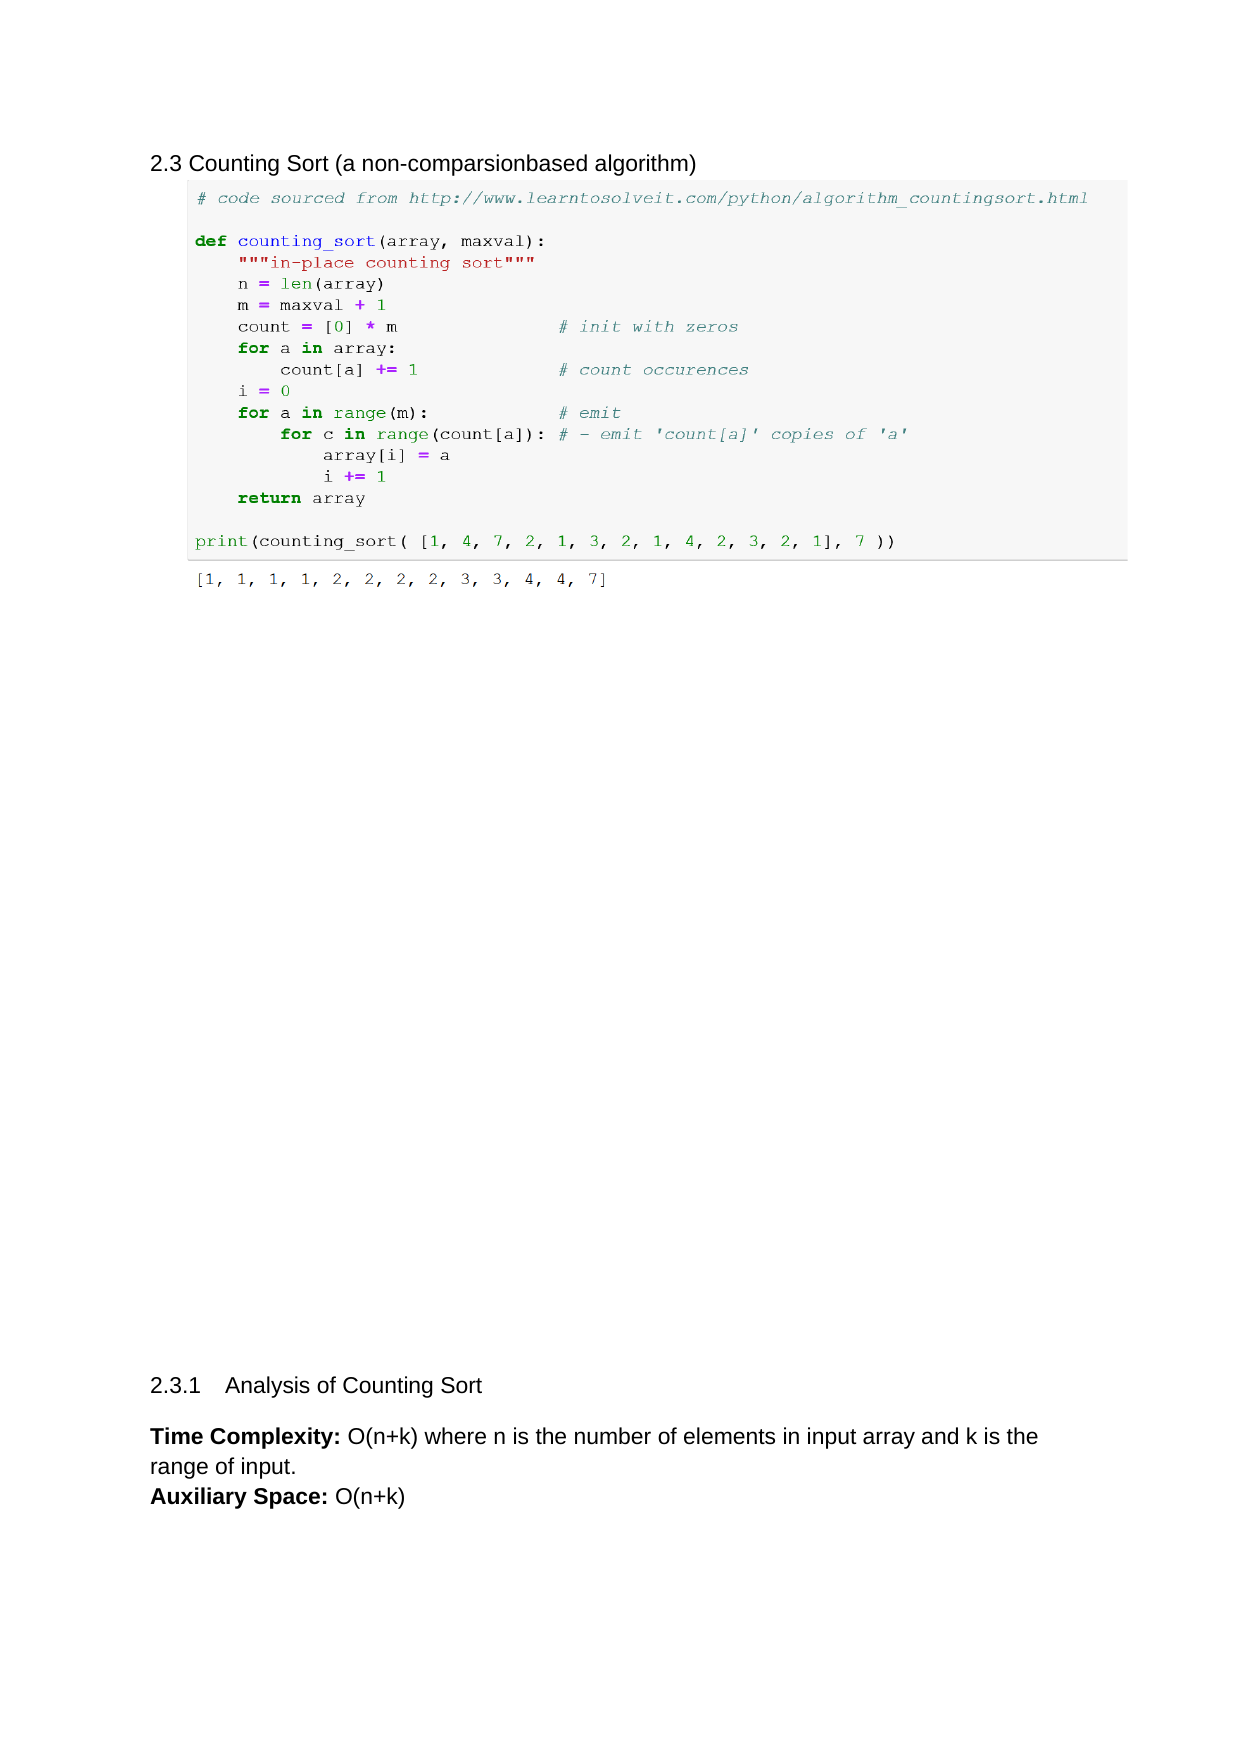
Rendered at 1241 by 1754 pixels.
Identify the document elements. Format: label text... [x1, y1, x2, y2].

list Counting Sort (a non-comparsionbased algorithm) [150, 150, 1090, 176]
list Analysis of Counting Sort [150, 1372, 1090, 1398]
picture [187, 180, 1128, 601]
text Time Complexity: O(n+k) where n is the number of elements in input array and k is the range of input. Auxiliary Space: O(n+k) [150, 1423, 1090, 1509]
